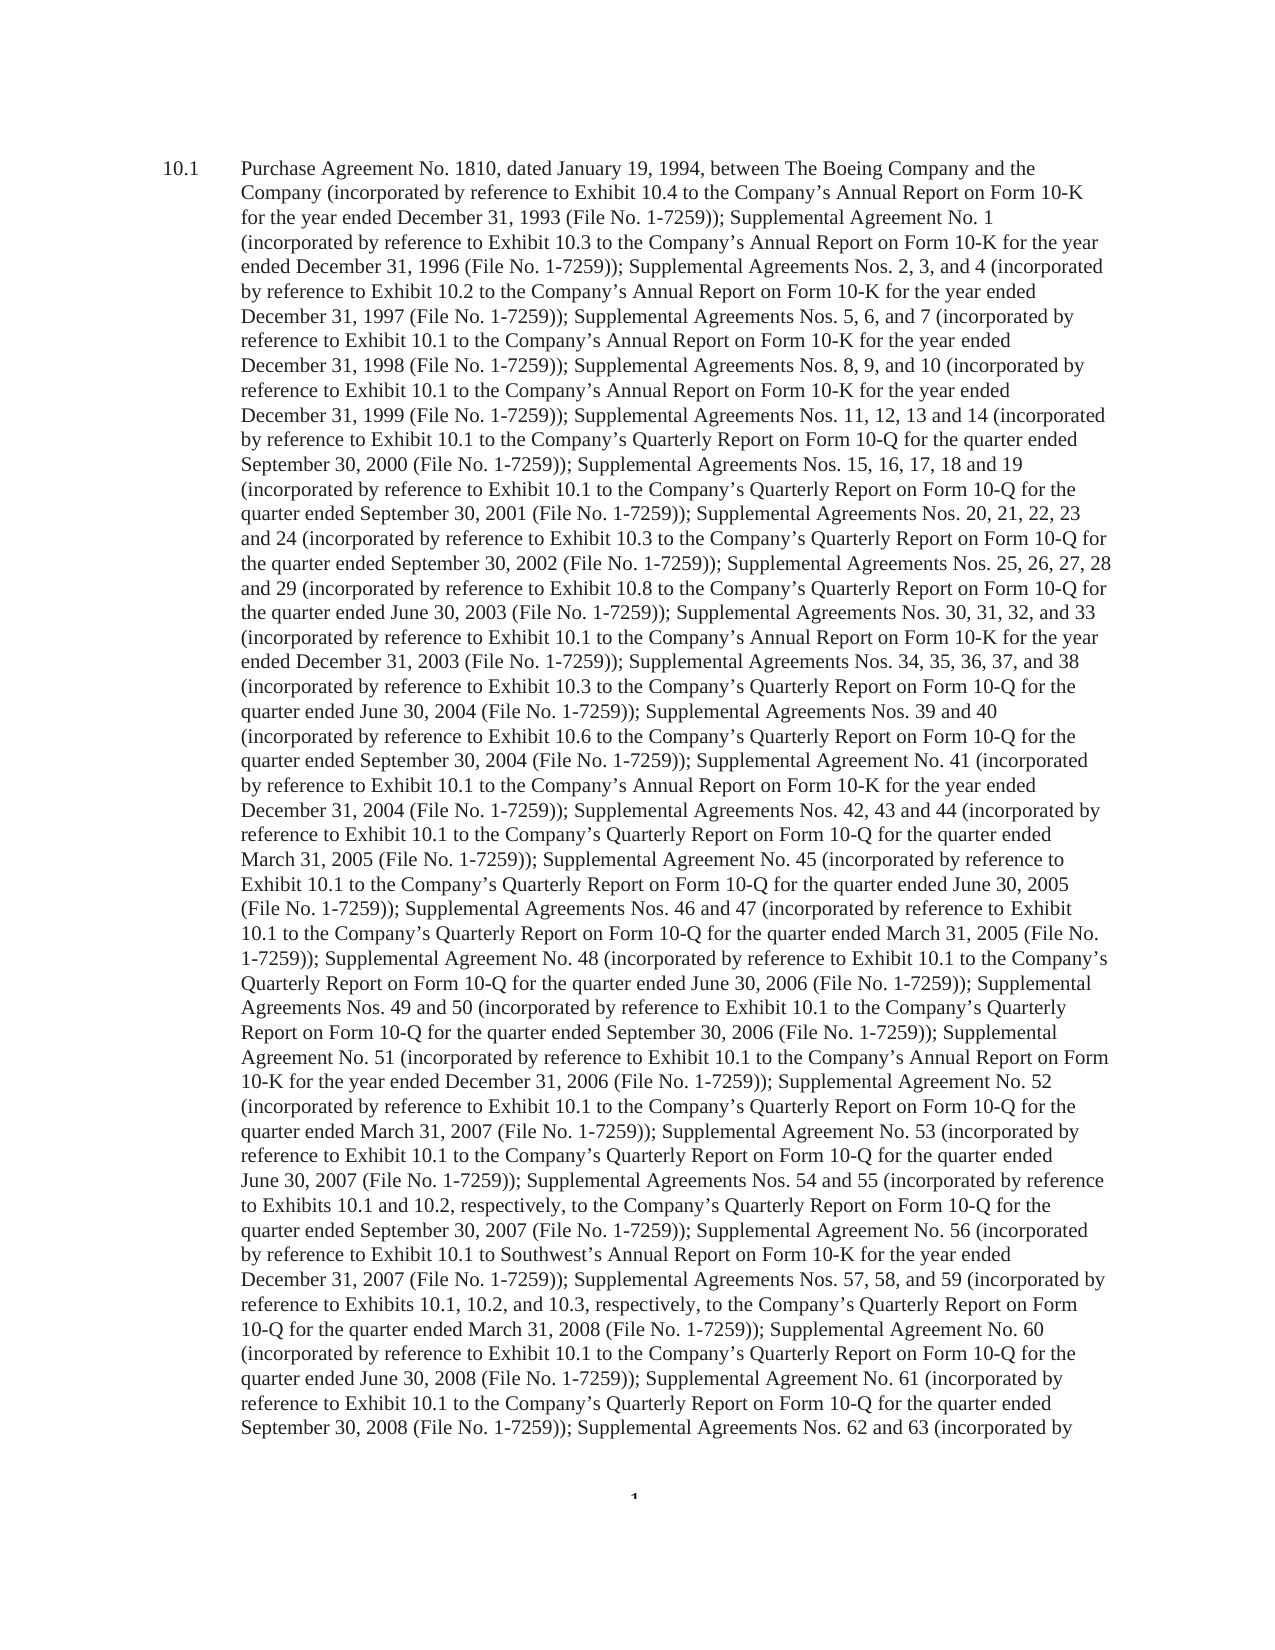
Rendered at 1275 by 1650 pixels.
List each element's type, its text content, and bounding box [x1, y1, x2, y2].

text 10.1 Purchase Agreement No. 1810, dated January 19, 1994, between The Boeing Company and the Company (incorporated by reference to Exhibit 10.4 to the Company’s Annual Report on Form 10-K for the year ended December 31, 1993 (File No. 1-7259)); Supplemental Agreement No. 1 (incorporated by reference to Exhibit 10.3 to the Company’s Annual Report on Form 10-K for the year ended December 31, 1996 (File No. 1-7259)); Supplemental Agreements Nos. 2, 3, and 4 (incorporated by reference to Exhibit 10.2 to the Company’s Annual Report on Form 10-K for the year ended December 31, 1997 (File No. 1-7259)); Supplemental Agreements Nos. 5, 6, and 7 (incorporated by reference to Exhibit 10.1 to the Company’s Annual Report on Form 10-K for the year ended [162, 156, 1104, 352]
text 10-Q for the quarter ended March 31, 2008 (File No. 1-7259)); Supplemental Agreement No. 60 (incorporated by reference to Exhibit 10.1 to the Company’s Quarterly Report on Form 10-Q for the quarter ended June 30, 2008 (File No. 1-7259)); Supplemental Agreement No. 61 (incorporated by reference to Exhibit 10.1 to the Company’s Quarterly Report on Form 10-Q for the quarter ended September 30, 2008 (File No. 1-7259)); Supplemental Agreements Nos. 62 and 63 (incorporated by [241, 1316, 1078, 1439]
list to the Company’s Quarterly Report on Form 10-Q for the quarter ended March 31, 2005 (File No. 1-7259)); Supplemental Agreement No. 48 (incorporated by reference to Exhibit 10.1 to the Company’s Quarterly Report on Form 10-Q for the quarter ended June 30, 2006 (File No. 1-7259)); Supplemental Agreements Nos. 49 and 50 (incorporated by reference to Exhibit 10.1 to the Company’s Quarterly Report on Form 10-Q for the quarter ended September 30, 2006 (File No. 1-7259)); Supplemental Agreement No. 51 (incorporated by reference to Exhibit 10.1 to the Company’s Annual Report on Form 10-K for the year ended December 31, 2006 (File No. 1-7259)); Supplemental Agreement No. 52 (incorporated by reference to Exhibit 10.1 to the Company’s Quarterly Report on Form 10-Q for the quarter ended March 31, 2007 (File No. 1-7259)); Supplemental Agreement No. 53 (incorporated by reference to Exhibit 10.1 to the Company’s Quarterly Report on Form 10-Q for the quarter ended [241, 921, 1110, 1167]
text December 31, 1999 (File No. 1-7259)); Supplemental Agreements Nos. 11, 12, 13 and 14 (incorporated by reference to Exhibit 10.1 to the Company’s Quarterly Report on Form 10-Q for the quarter ended September 30, 2000 (File No. 1-7259)); Supplemental Agreements Nos. 15, 16, 17, 18 and 19 (incorporated by reference to Exhibit 10.1 to the Company’s Quarterly Report on Form 10-Q for the quarter ended September 30, 2001 (File No. 1-7259)); Supplemental Agreements Nos. 20, 21, 22, 23 and 24 (incorporated by reference to Exhibit 10.3 to the Company’s Quarterly Report on Form 10-Q for the quarter ended September 30, 2002 (File No. 1-7259)); Supplemental Agreements Nos. 25, 26, 27, 28 and 29 (incorporated by reference to Exhibit 10.8 to the Company’s Quarterly Report on Form 10-Q for the quarter ended June 30, 2003 (File No. 1-7259)); Supplemental Agreements Nos. 30, 31, 32, and 33 (incorporated by reference to Exhibit 10.1 to the Company’s Annual Report on Form 10-K for the year ended December 31, 2003 (File No. 1-7259)); Supplemental Agreements Nos. 34, 35, 36, 37, and 38 (incorporated by reference to Exhibit 10.3 to the Company’s Quarterly Report on Form 10-Q for the quarter ended June 30, 2004 (File No. 1-7259)); Supplemental Agreements Nos. 39 and 40 (incorporated by reference to Exhibit 10.6 to the Company’s Quarterly Report on Form 10-Q for the quarter ended September 30, 2004 (File No. 1-7259)); Supplemental Agreement No. 41 (incorporated by reference to Exhibit 10.1 to the Company’s Annual Report on Form 10-K for the year ended December 31, 2004 (File No. 1-7259)); Supplemental Agreements Nos. 42, 43 and 44 (incorporated by reference to Exhibit 10.1 to the Company’s Quarterly Report on Form 10-Q for the quarter ended March 31, 2005 (File No. 1-7259)); Supplemental Agreement No. 45 (incorporated by reference to Exhibit 10.1 to the Company’s Quarterly Report on Form 10-Q for the quarter ended June 30, 2005 (File No. 1-7259)); Supplemental Agreements Nos. 46 and 47 (incorporated by reference to Exhibit [241, 403, 1113, 920]
text December 31, 2007 (File No. 1-7259)); Supplemental Agreements Nos. 57, 58, and 59 (incorporated by reference to Exhibits 10.1, 10.2, and 10.3, respectively, to the Company’s Quarterly Report on Form [241, 1267, 1108, 1316]
text June 30, 2007 (File No. 1-7259)); Supplemental Agreements Nos. 54 and 55 (incorporated by reference to Exhibits 10.1 and 10.2, respectively, to the Company’s Quarterly Report on Form 10-Q for the quarter ended September 30, 2007 (File No. 1-7259)); Supplemental Agreement No. 56 (incorporated by reference to Exhibit 10.1 to Southwest’s Annual Report on Form 10-K for the year ended [241, 1168, 1107, 1266]
text December 31, 1998 (File No. 1-7259)); Supplemental Agreements Nos. 8, 9, and 10 (incorporated by reference to Exhibit 10.1 to the Company’s Annual Report on Form 10-K for the year ended [241, 353, 1087, 402]
